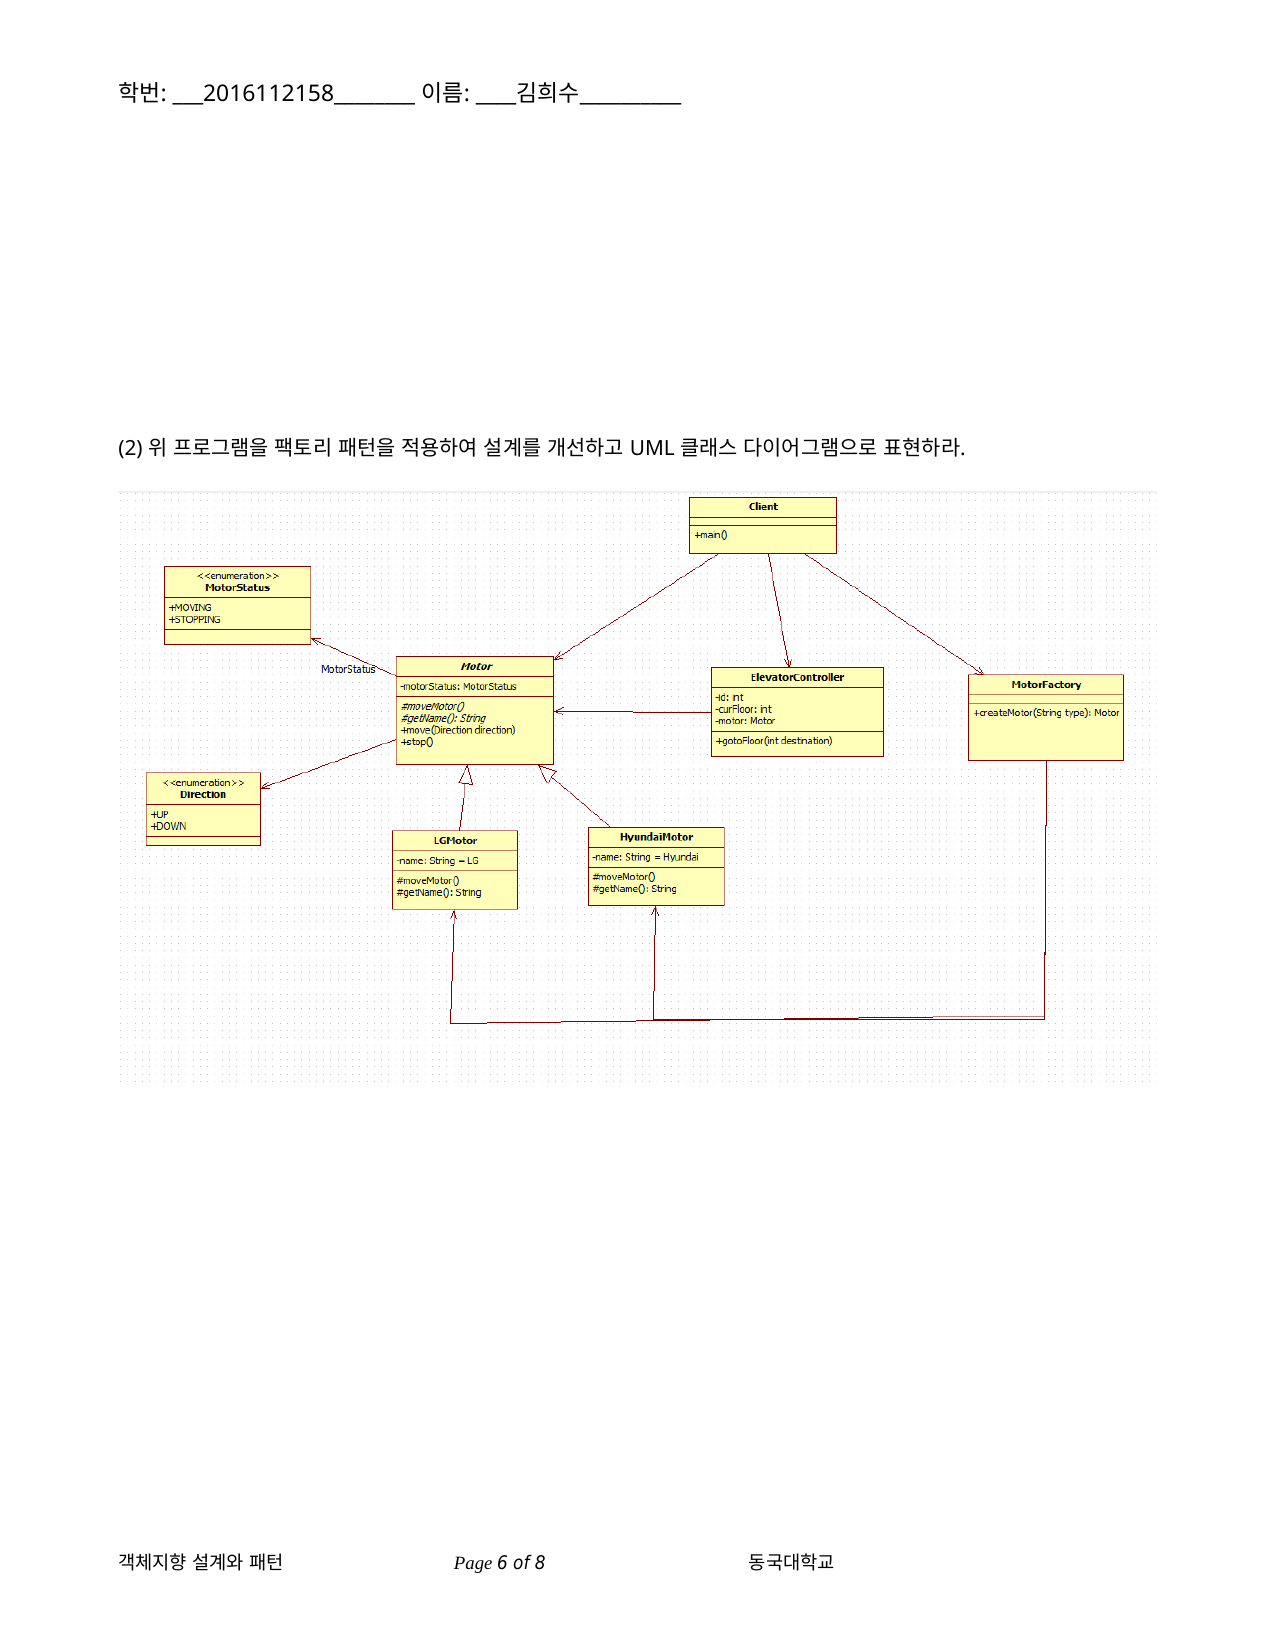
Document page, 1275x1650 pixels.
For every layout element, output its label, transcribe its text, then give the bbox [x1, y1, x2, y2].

picture [118, 489, 1157, 1085]
text (2) 위 프로그램을 팩토리 패턴을 적용하여 설계를 개선하고 UML 클래스 다이어그램으로 표현하라. [118, 431, 1157, 461]
